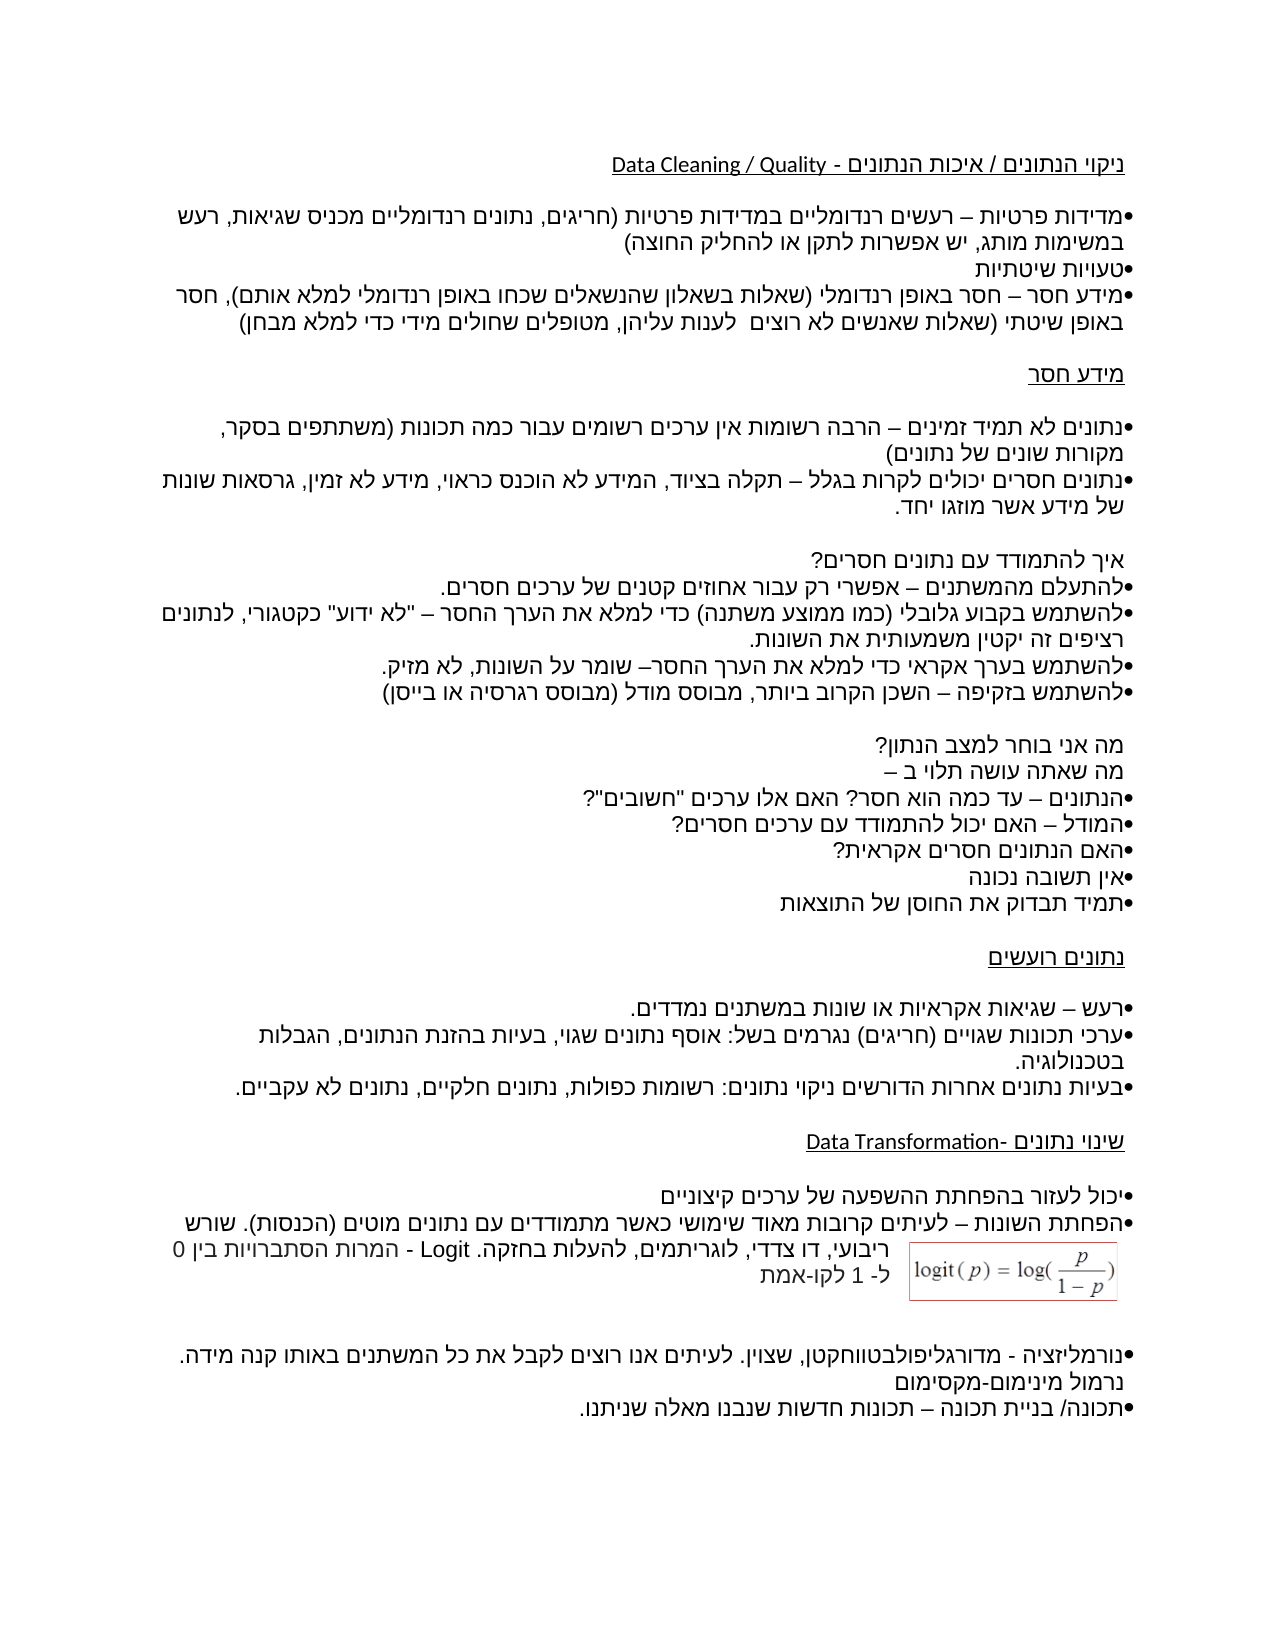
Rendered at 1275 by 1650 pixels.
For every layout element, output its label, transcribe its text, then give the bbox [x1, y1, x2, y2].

list להשתמש בזקיפה – השכן הקרוב ביותר, מבוסס מודל (מבוסס רגרסיה או בייסן) מה אני בוחר למצב הנתון? [150, 679, 1124, 758]
list נורמליזציה - מדורגליפולבטווחקטן, שצוין. לעיתים אנו רוצים לקבל את כל המשתנים באותו קנה מידה. נרמול מינימום-מקסימום [150, 1342, 1124, 1395]
list הנתונים – עד כמה הוא חסר? האם אלו ערכים "חשובים"? [150, 784, 1124, 811]
list להשתמש בערך אקראי כדי למלא את הערך החסר– שומר על השונות, לא מזיק. [150, 653, 1124, 679]
list הפחתת השונות – לעיתים קרובות מאוד שימושי כאשר מתמודדים עם נתונים מוטים (הכנסות). שורש ריבועי, דו צדדי, לוגריתמים, להעלות בחזקה. Logit - המרות הסתברויות בין 0 ל- 1 לקו-אמת [150, 1209, 1124, 1288]
list טעויות שיטתיות [150, 256, 1124, 282]
list אין תשובה נכונה [150, 863, 1124, 890]
list המודל – האם יכול להתמודד עם ערכים חסרים? [150, 811, 1124, 837]
list יכול לעזור בהפחתת ההשפעה של ערכים קיצוניים [150, 1183, 1124, 1209]
list בעיות נתונים אחרות הדורשים ניקוי נתונים: רשומות כפולות, נתונים חלקיים, נתונים לא עקביים. [150, 1074, 1124, 1101]
picture [909, 1242, 1118, 1301]
text נתונים רועשים [150, 944, 1125, 971]
list נתונים לא תמיד זמינים – הרבה רשומות אין ערכים רשומים עבור כמה תכונות (משתתפים בסקר, מקורות שונים של נתונים) [150, 414, 1124, 467]
list להשתמש בקבוע גלובלי (כמו ממוצע משתנה) כדי למלא את הערך החסר – "לא ידוע" כקטגורי, לנתונים רציפים זה יקטין משמעותית את השונות. [150, 600, 1124, 653]
list תכונה/ בניית תכונה – תכונות חדשות שנבנו מאלה שניתנו. [150, 1395, 1124, 1422]
list איך להתמודד עם נתונים חסרים? [150, 547, 1124, 574]
text ניקוי הנתונים / איכות הנתונים - Data Cleaning / Quality [150, 150, 1125, 178]
list מידע חסר – חסר באופן רנדומלי (שאלות בשאלון שהנשאלים שכחו באופן רנדומלי למלא אותם), חסר באופן שיטתי (שאלות שאנשים לא רוצים לענות עליהן, מטופלים שחולים מידי כדי למלא מבחן) [150, 282, 1124, 335]
list האם הנתונים חסרים אקראית? [150, 837, 1124, 863]
list ערכי תכונות שגויים (חריגים) נגרמים בשל: אוסף נתונים שגוי, בעיות בהזנת הנתונים, הגבלות בטכנולוגיה. [150, 1022, 1124, 1074]
list תמיד תבדוק את החוסן של התוצאות [150, 890, 1124, 916]
list שינוי נתונים -Data Transformation [150, 1101, 1124, 1155]
list מה שאתה עושה תלוי ב – [150, 758, 1124, 784]
list מדידות פרטיות – רעשים רנדומליים במדידות פרטיות (חריגים, נתונים רנדומליים מכניס שגיאות, רעש במשימות מותג, יש אפשרות לתקן או להחליק החוצה) [150, 203, 1124, 256]
list להתעלם מהמשתנים – אפשרי רק עבור אחוזים קטנים של ערכים חסרים. [150, 574, 1124, 600]
list רעש – שגיאות אקראיות או שונות במשתנים נמדדים. [150, 995, 1124, 1022]
list מידע חסר [150, 361, 1124, 387]
list נתונים חסרים יכולים לקרות בגלל – תקלה בציוד, המידע לא הוכנס כראוי, מידע לא זמין, גרסאות שונות של מידע אשר מוזגו יחד. [150, 467, 1124, 519]
